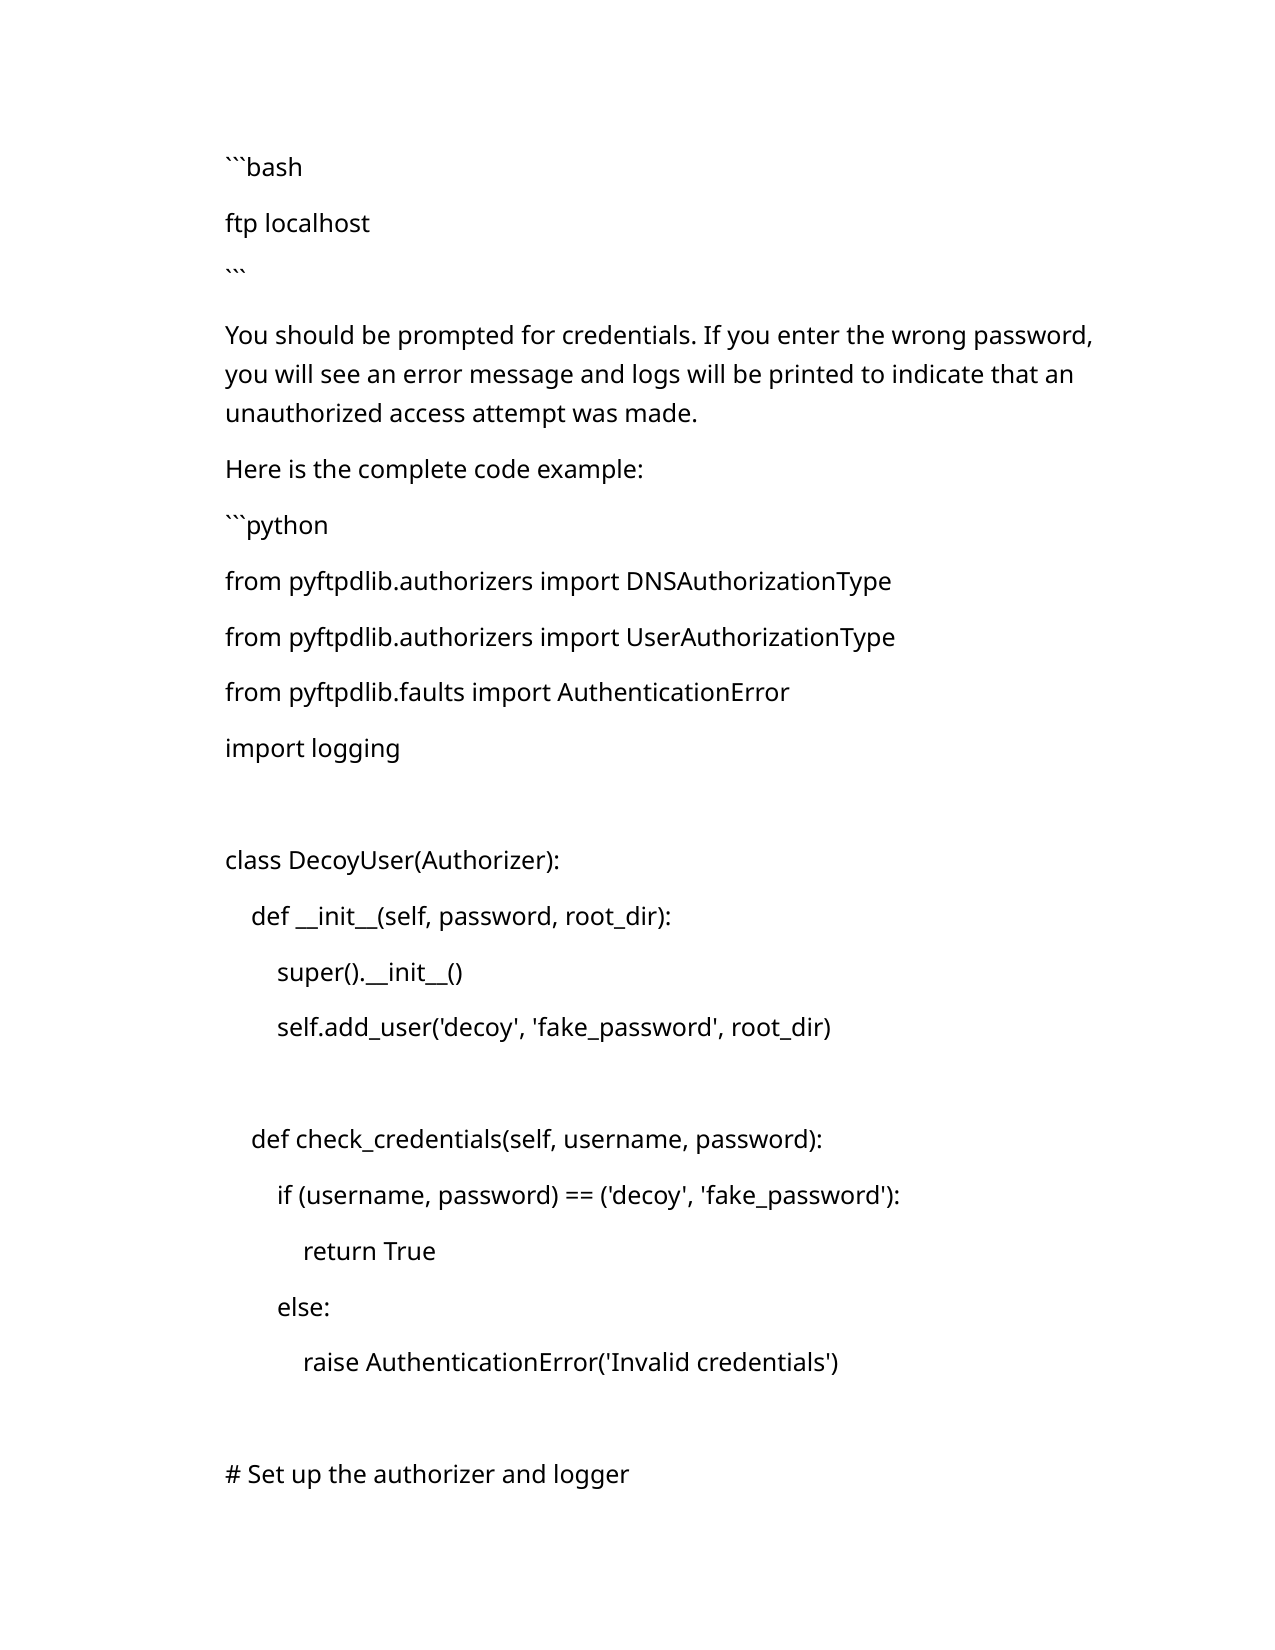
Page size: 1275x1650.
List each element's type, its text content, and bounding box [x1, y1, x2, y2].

text ```bash [225, 150, 1125, 184]
text else: [225, 1289, 1125, 1323]
text from pyftpdlib.authorizers import UserAuthorizationType [225, 619, 1125, 653]
text # Set up the authorizer and logger [225, 1457, 1125, 1491]
text class DecoyUser(Authorizer): [225, 842, 1125, 877]
text Here is the complete code example: [225, 452, 1125, 486]
text super().__init__() [225, 954, 1125, 988]
text ftp localhost [225, 206, 1125, 240]
text def check_credentials(self, username, password): [225, 1122, 1125, 1156]
text from pyftpdlib.authorizers import DNSAuthorizationType [225, 563, 1125, 597]
text return True [225, 1233, 1125, 1267]
text raise AuthenticationError('Invalid credentials') [225, 1345, 1125, 1379]
text import logging [225, 731, 1125, 765]
text ``` [225, 262, 1125, 296]
text def __init__(self, password, root_dir): [225, 898, 1125, 932]
text from pyftpdlib.faults import AuthenticationError [225, 675, 1125, 709]
text self.add_user('decoy', 'fake_password', root_dir) [225, 1010, 1125, 1044]
text You should be prompted for credentials. If you enter the wrong password, you will see an error message and logs will be printed to indicate that an unauthorized access attempt was made. [225, 317, 1125, 430]
text if (username, password) == ('decoy', 'fake_password'): [225, 1177, 1125, 1212]
text ```python [225, 507, 1125, 542]
